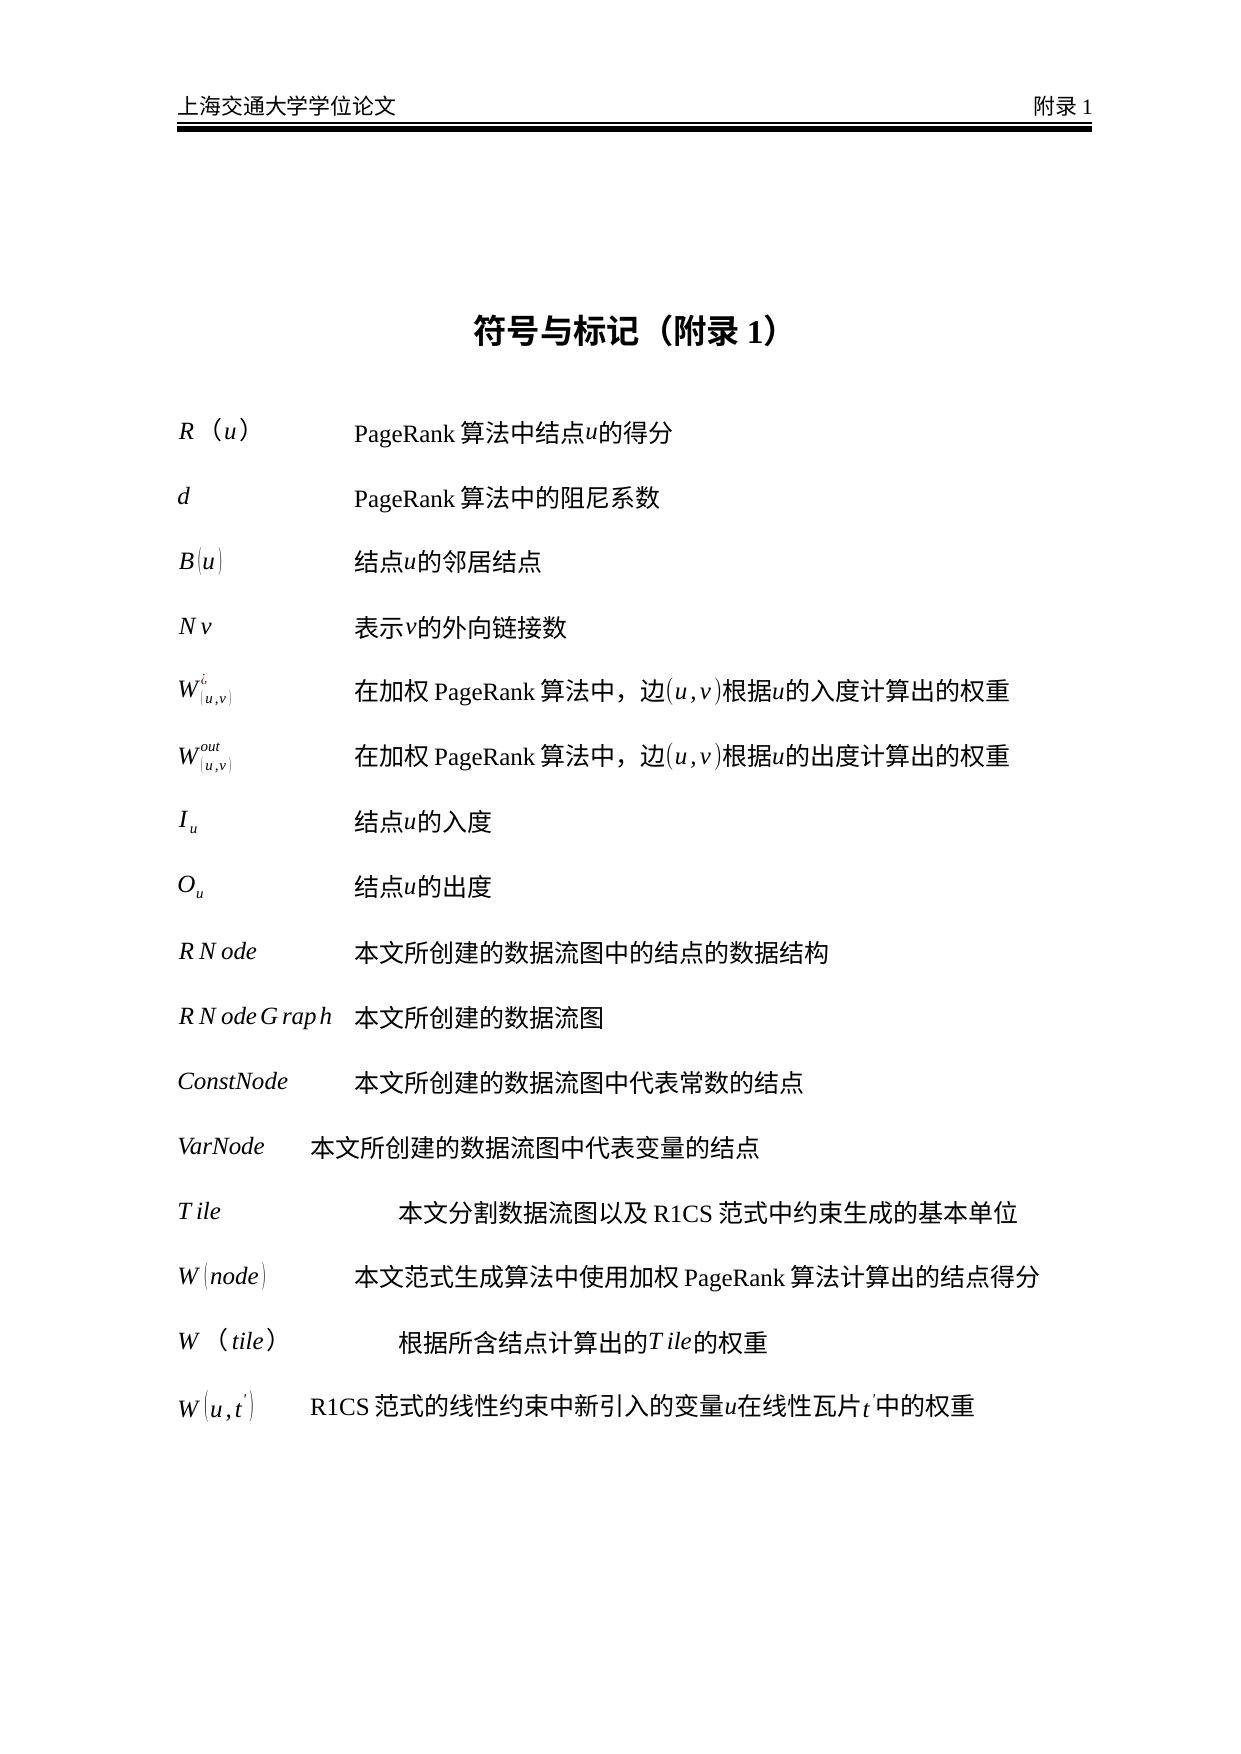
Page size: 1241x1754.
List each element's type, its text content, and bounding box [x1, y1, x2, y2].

text 根据所含结点计算出的的权重 [177, 1309, 1092, 1374]
text 本文所创建的数据流图中代表常数的结点 [177, 1049, 1092, 1114]
text 结点的邻居结点 [177, 529, 1092, 594]
text 表示的外向链接数 [177, 594, 1092, 659]
text PageRank算法中结点的得分 [177, 399, 1092, 464]
text 在加权PageRank算法中，边根据的出度计算出的权重 [177, 724, 1092, 789]
text 结点的入度 [177, 789, 1092, 854]
text 本文范式生成算法中使用加权PageRank算法计算出的结点得分 [177, 1244, 1092, 1309]
subtitle 符号与标记（附录1） [177, 296, 1092, 361]
text PageRank算法中的阻尼系数 [177, 464, 1092, 529]
text 本文所创建的数据流图 [177, 984, 1092, 1049]
text 本文所创建的数据流图中代表变量的结点 [177, 1114, 1092, 1179]
text 本文分割数据流图以及R1CS范式中约束生成的基本单位 [177, 1179, 1092, 1244]
text 本文所创建的数据流图中的结点的数据结构 [177, 919, 1092, 984]
text 结点的出度 [177, 854, 1092, 919]
text 在加权PageRank算法中，边根据的入度计算出的权重 [177, 659, 1092, 724]
text R1CS范式的线性约束中新引入的变量在线性瓦片中的权重 [177, 1374, 1092, 1439]
